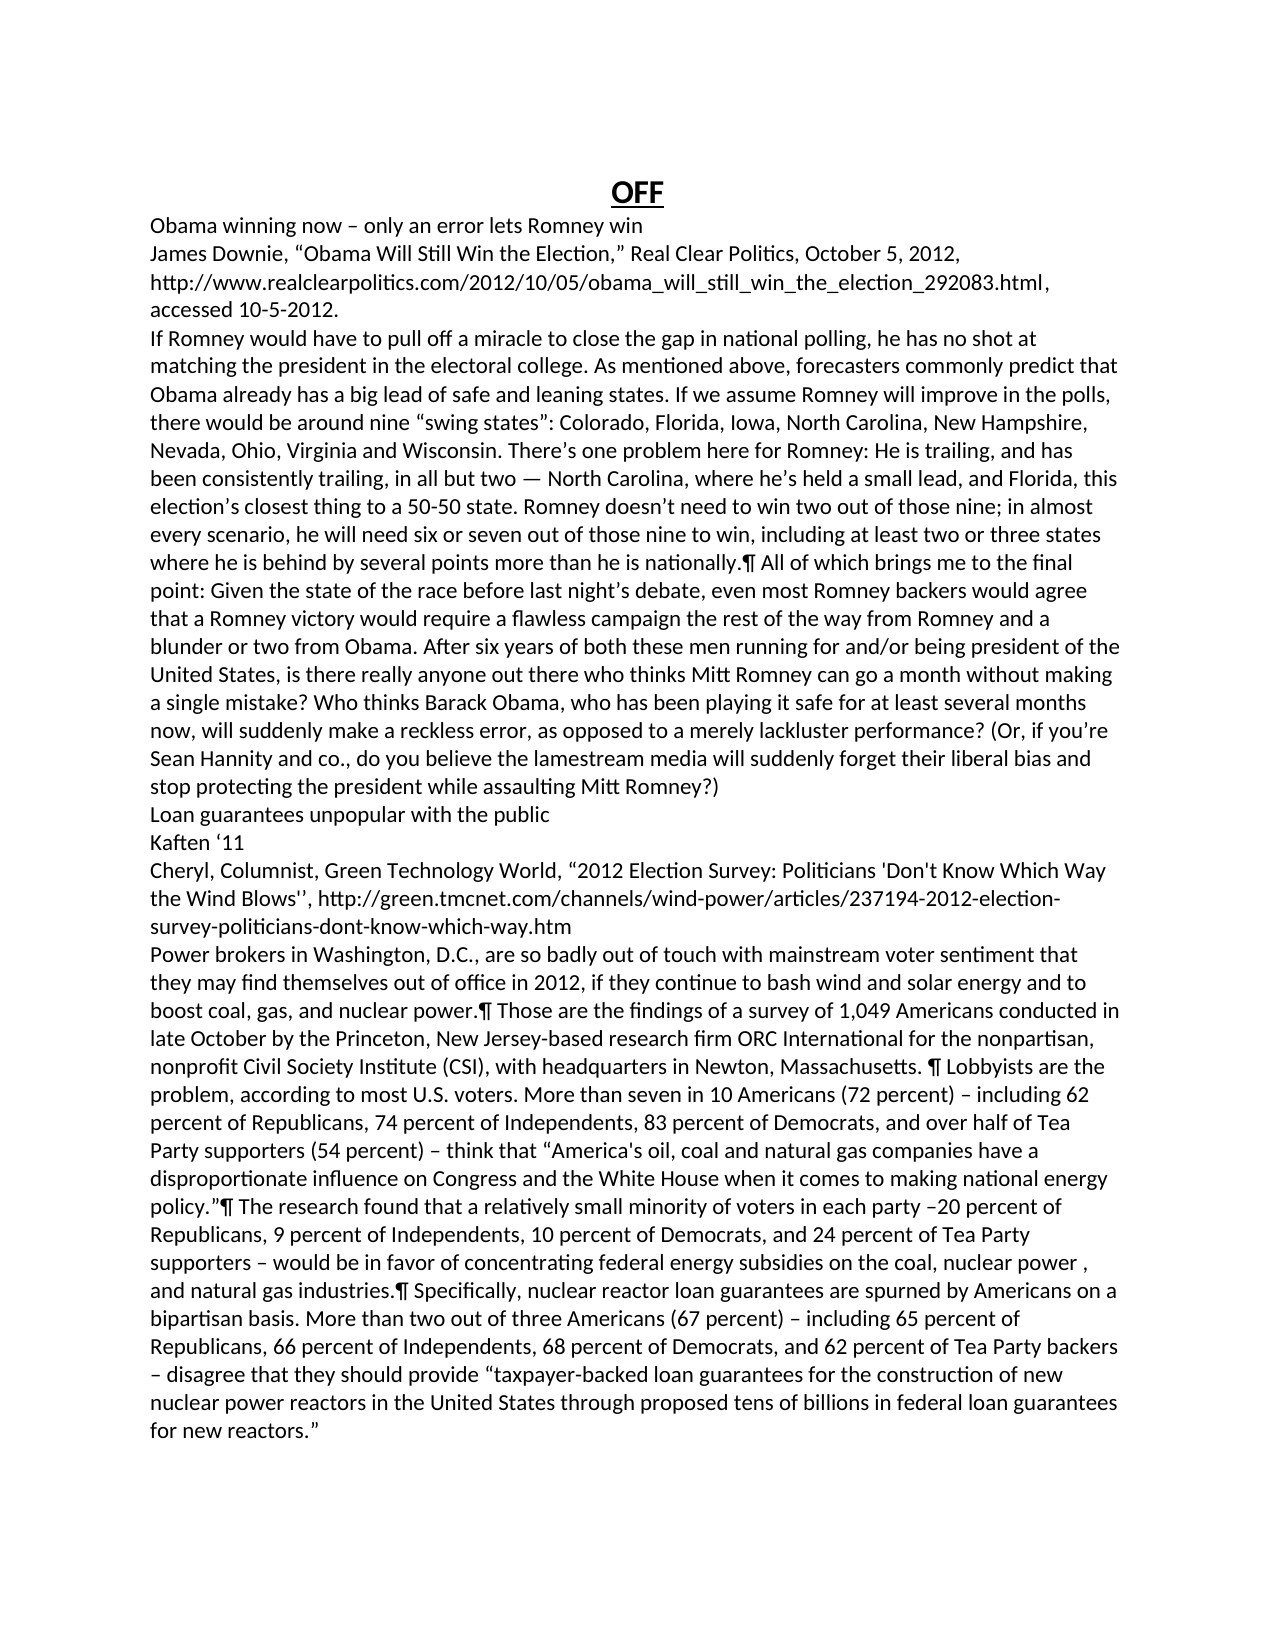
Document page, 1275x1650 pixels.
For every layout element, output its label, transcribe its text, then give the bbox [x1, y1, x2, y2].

text Kaften ‘11 [150, 828, 1125, 856]
text Obama winning now – only an error lets Romney win [150, 212, 1125, 239]
text James Downie, “Obama Will Still Win the Election,” Real Clear Politics, October 5, 2012, http://www.realclearpolitics.com/2012/10/05/obama_will_still_win_the_election_292083.html, accessed 10-5-2012. [150, 239, 1125, 324]
text Loan guarantees unpopular with the public [150, 800, 1125, 828]
text Power brokers in Washington, D.C., are so badly out of touch with mainstream voter sentiment that they may find themselves out of office in 2012, if they continue to bash wind and solar energy and to boost coal, gas, and nuclear power.¶ Those are the findings of a survey of 1,049 Americans conducted in late October by the Princeton, New Jersey-based research firm ORC International for the nonpartisan, nonprofit Civil Society Institute (CSI), with headquarters in Newton, Massachusetts. ¶ Lobbyists are the problem, according to most U.S. voters. More than seven in 10 Americans (72 percent) – including 62 percent of Republicans, 74 percent of Independents, 83 percent of Democrats, and over half of Tea Party supporters (54 percent) – think that “America's oil, coal and natural gas companies have a disproportionate influence on Congress and the White House when it comes to making national energy policy.”¶ The research found that a relatively small minority of voters in each party –20 percent of Republicans, 9 percent of Independents, 10 percent of Democrats, and 24 percent of Tea Party supporters – would be in favor of concentrating federal energy subsidies on the coal, nuclear power , and natural gas industries.¶ Specifically, nuclear reactor loan guarantees are spurned by Americans on a bipartisan basis. More than two out of three Americans (67 percent) – including 65 percent of Republicans, 66 percent of Independents, 68 percent of Democrats, and 62 percent of Tea Party backers – disagree that they should provide “taxpayer-backed loan guarantees for the construction of new nuclear power reactors in the United States through proposed tens of billions in federal loan guarantees for new reactors.” [150, 940, 1125, 1444]
subtitle OFF [150, 171, 1125, 212]
text If Romney would have to pull off a miracle to close the gap in national polling, he has no shot at matching the president in the electoral college. As mentioned above, forecasters commonly predict that Obama already has a big lead of safe and leaning states. If we assume Romney will improve in the polls, there would be around nine “swing states”: Colorado, Florida, Iowa, North Carolina, New Hampshire, Nevada, Ohio, Virginia and Wisconsin. There’s one problem here for Romney: He is trailing, and has been consistently trailing, in all but two — North Carolina, where he’s held a small lead, and Florida, this election’s closest thing to a 50-50 state. Romney doesn’t need to win two out of those nine; in almost every scenario, he will need six or seven out of those nine to win, including at least two or three states where he is behind by several points more than he is nationally.¶ All of which brings me to the final point: Given the state of the race before last night’s debate, even most Romney backers would agree that a Romney victory would require a flawless campaign the rest of the way from Romney and a blunder or two from Obama. After six years of both these men running for and/or being president of the United States, is there really anyone out there who thinks Mitt Romney can go a month without making a single mistake? Who thinks Barack Obama, who has been playing it safe for at least several months now, will suddenly make a reckless error, as opposed to a merely lackluster performance? (Or, if you’re Sean Hannity and co., do you believe the lamestream media will suddenly forget their liberal bias and stop protecting the president while assaulting Mitt Romney?) [150, 324, 1125, 800]
text Cheryl, Columnist, Green Technology World, “2012 Election Survey: Politicians 'Don't Know Which Way the Wind Blows'’, http://green.tmcnet.com/channels/wind-power/articles/237194-2012-election-survey-politicians-dont-know-which-way.htm [150, 856, 1125, 940]
